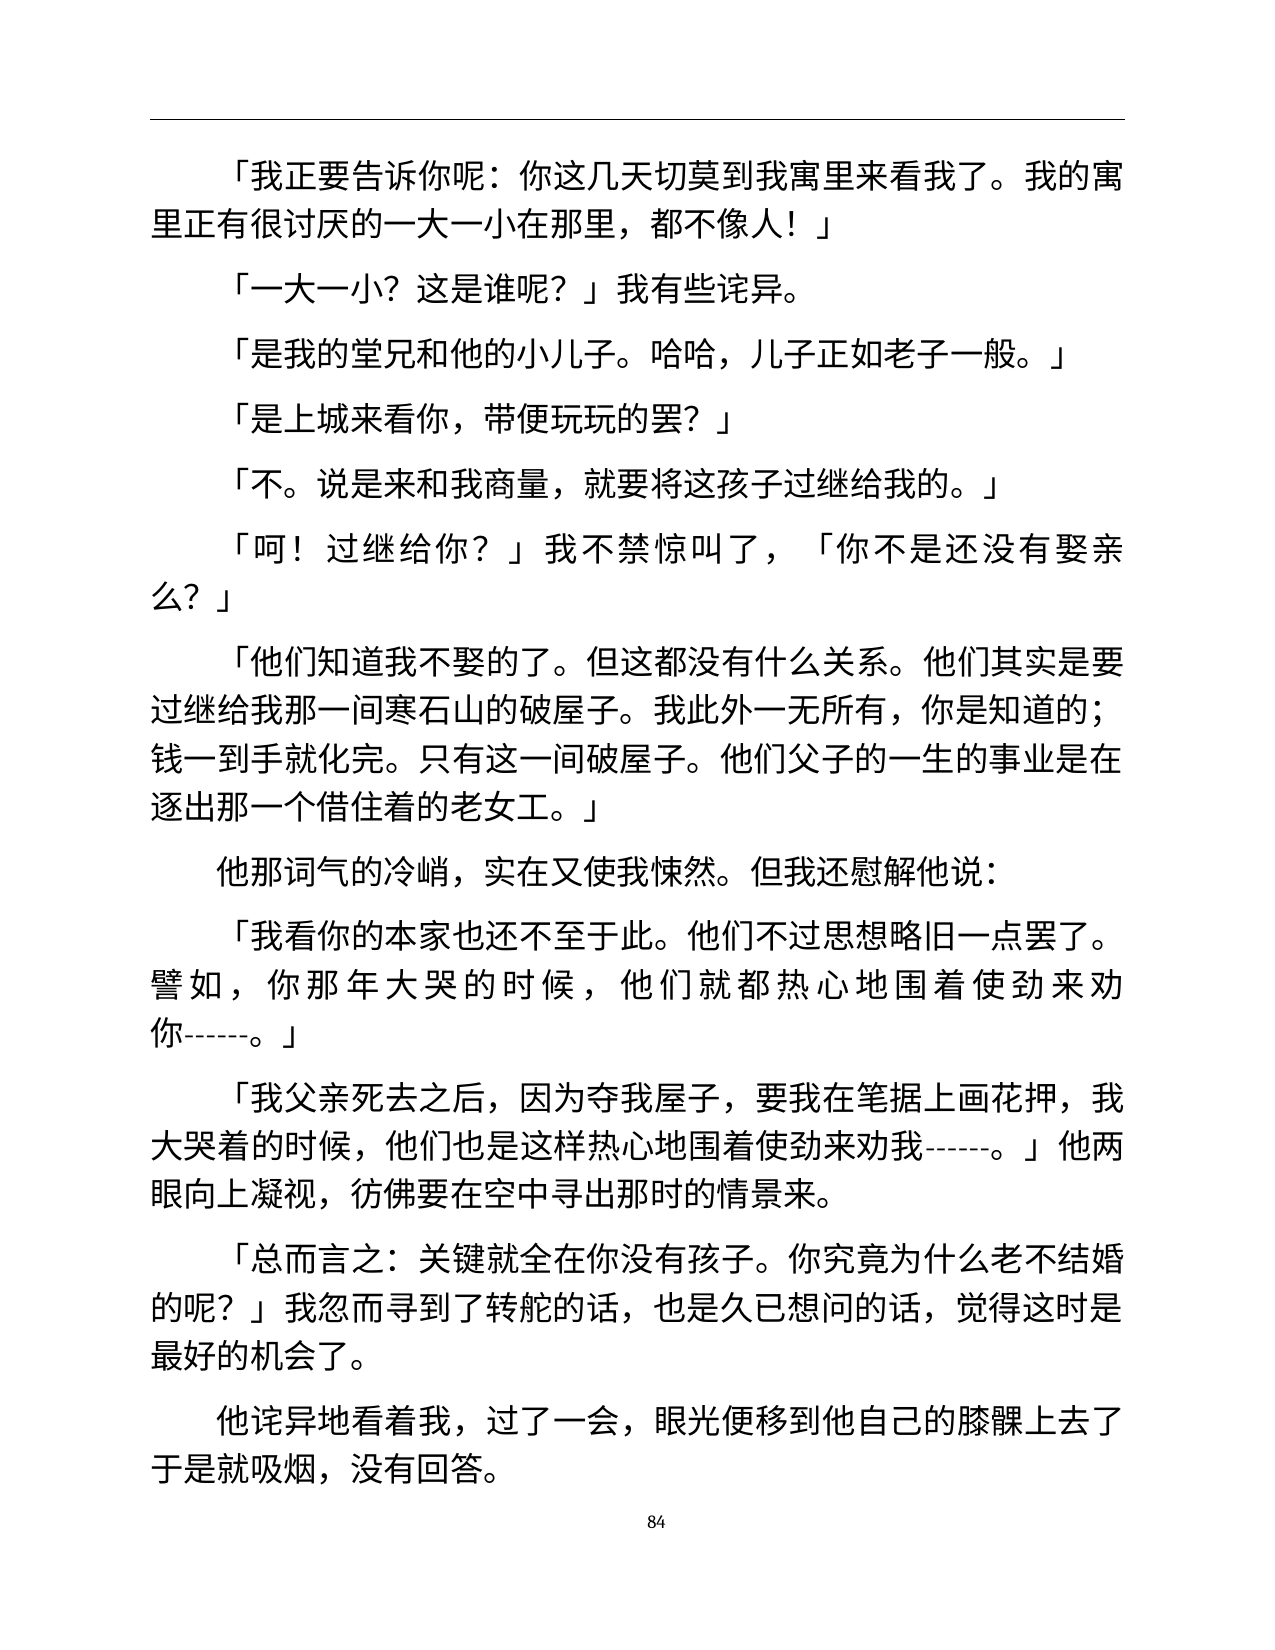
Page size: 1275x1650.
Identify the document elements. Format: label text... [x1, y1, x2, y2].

text 「总而言之：关键就全在你没有孩子。你究竟为什么老不结婚的呢？」我忽而寻到了转舵的话，也是久已想问的话，觉得这时是最好的机会了。 [150, 1233, 1125, 1378]
text 他那词气的冷峭，实在又使我悚然。但我还慰解他说： [150, 845, 1125, 894]
text 「我父亲死去之后，因为夺我屋子，要我在笔据上画花押，我大哭着的时候，他们也是这样热心地围着使劲来劝我------。」他两眼向上凝视，彷佛要在空中寻出那时的情景来。 [150, 1072, 1125, 1216]
text 「是上城来看你，带便玩玩的罢？」 [150, 393, 1125, 441]
text 「不。说是来和我商量，就要将这孩子过继给我的。」 [150, 458, 1125, 506]
text 「呵！过继给你？」我不禁惊叫了，「你不是还没有娶亲么？」 [150, 523, 1125, 619]
text 「一大一小？这是谁呢？」我有些诧异。 [150, 263, 1125, 311]
text 「他们知道我不娶的了。但这都没有什么关系。他们其实是要过继给我那一间寒石山的破屋子。我此外一无所有，你是知道的；钱一到手就化完。只有这一间破屋子。他们父子的一生的事业是在逐出那一个借住着的老女工。」 [150, 636, 1125, 829]
text 他诧异地看着我，过了一会，眼光便移到他自己的膝髁上去了，于是就吸烟，没有回答。 [150, 1394, 1125, 1491]
text 「我看你的本家也还不至于此。他们不过思想略旧一点罢了。譬如，你那年大哭的时候，他们就都热心地围着使劲来劝你------。」 [150, 910, 1125, 1055]
text 「我正要告诉你呢：你这几天切莫到我寓里来看我了。我的寓里正有很讨厌的一大一小在那里，都不像人！」 [150, 150, 1125, 246]
text 「是我的堂兄和他的小儿子。哈哈，儿子正如老子一般。」 [150, 328, 1125, 376]
